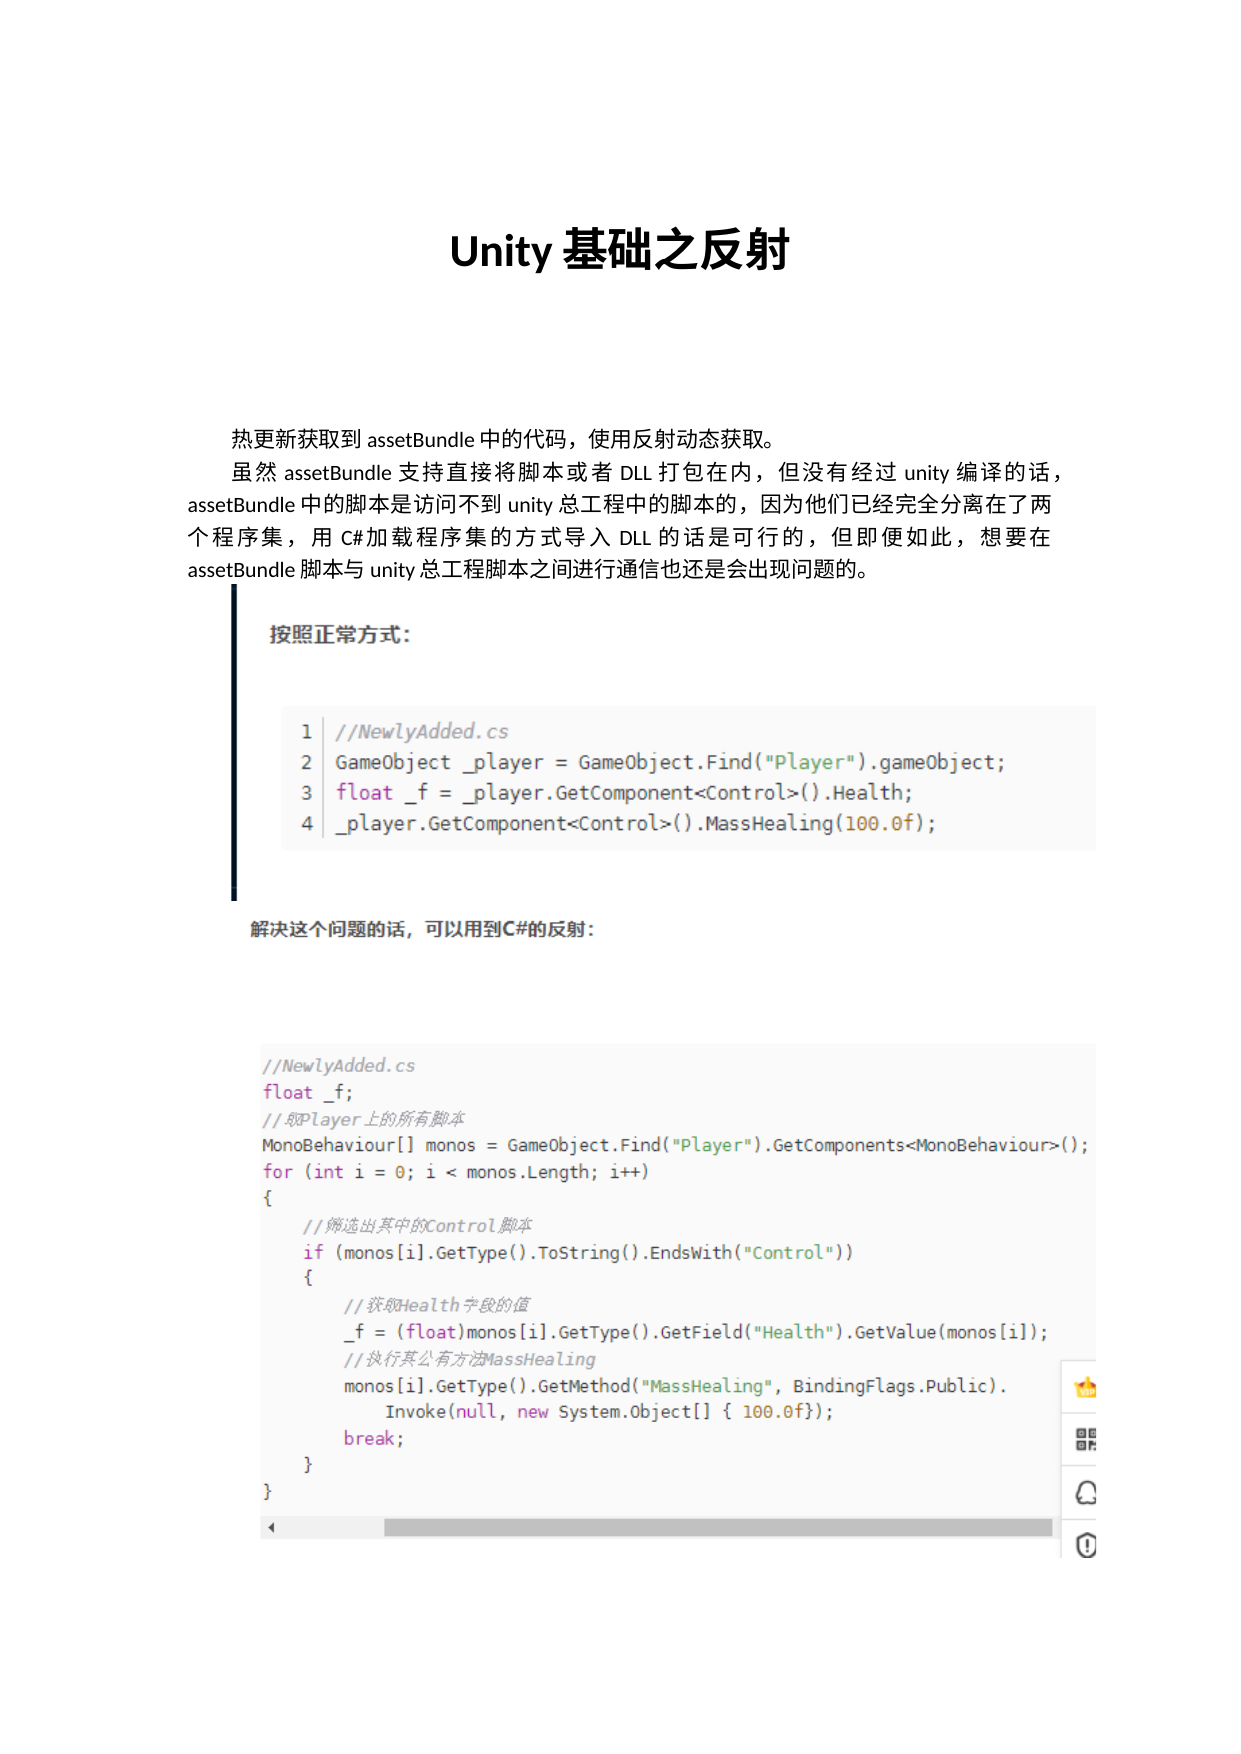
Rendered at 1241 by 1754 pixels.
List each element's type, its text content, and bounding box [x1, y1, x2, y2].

picture [231, 584, 1096, 901]
subtitle Unity基础之反射 [187, 197, 1053, 295]
text 虽然assetBundle支持直接将脚本或者DLL打包在内，但没有经过unity编译的话，assetBundle中的脚本是访问不到unity总工程中的脚本的，因为他们已经完全分离在了两个程序集，用C#加载程序集的方式导入DLL的话是可行的，但即便如此，想要在assetBundle脚本与unity总工程脚本之间进行通信也还是会出现问题的。 [187, 454, 1053, 584]
text 热更新获取到assetBundle中的代码，使用反射动态获取。 [187, 422, 1053, 454]
picture [231, 909, 1097, 1558]
